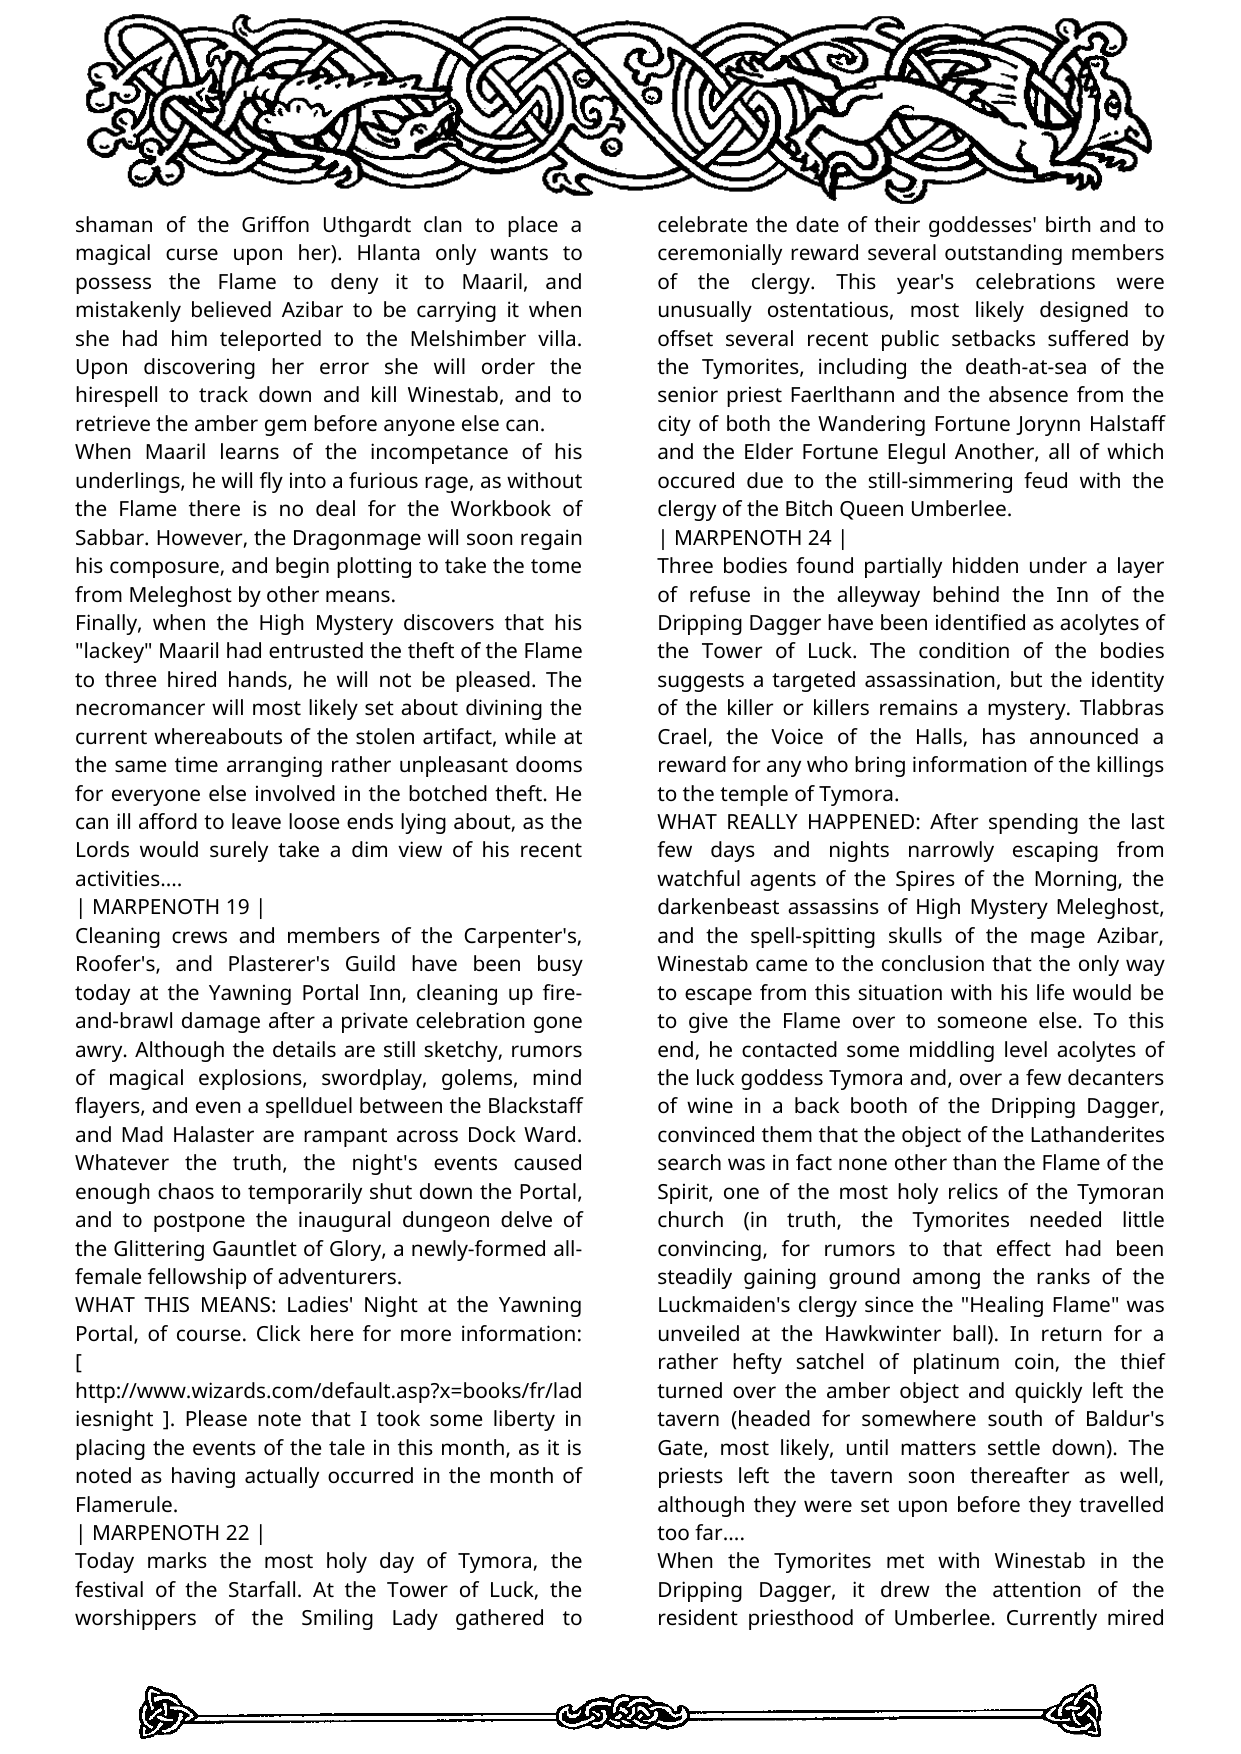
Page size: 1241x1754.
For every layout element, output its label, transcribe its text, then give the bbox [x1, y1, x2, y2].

text Three bodies found partially hidden under a layer of refuse in the alleyway behind the Inn of the Dripping Dagger have been identified as acolytes of the Tower of Luck. The condition of the bodies suggests a targeted assassination, but the identity of the killer or killers remains a mystery. Tlabbras Crael, the Voice of the Halls, has announced a reward for any who bring information of the killings to the temple of Tymora. [657, 551, 1165, 807]
text Today marks the most holy day of Tymora, the festival of the Starfall. At the Tower of Luck, the worshippers of the Smiling Lady gathered to celebrate the date of their goddesses' birth and to ceremonially reward several outstanding members of the clergy. This year's celebrations were unusually ostentatious, most likely designed to offset several recent public setbacks suffered by the Tymorites, including the death-at-sea of the senior priest Faerlthann and the absence from the city of both the Wandering Fortune Jorynn Halstaff and the Elder Fortune Elegul Another, all of which occured due to the still-simmering feud with the clergy of the Bitch Queen Umberlee. [75, 1547, 583, 1632]
text Finally, when the High Mystery discovers that his "lackey" Maaril had entrusted the theft of the Flame to three hired hands, he will not be pleased. The necromancer will most likely set about divining the current whereabouts of the stolen artifact, while at the same time arranging rather unpleasant dooms for everyone else involved in the botched theft. He can ill afford to leave loose ends lying about, as the Lords would surely take a dim view of his recent activities.... [75, 608, 583, 892]
picture [132, 1679, 1108, 1748]
text | MARPENOTH 19 | [75, 892, 583, 921]
text When Maaril learns of the incompetance of his underlings, he will fly into a furious rage, as without the Flame there is no deal for the Workbook of Sabbar. However, the Dragonmage will soon regain his composure, and begin plotting to take the tome from Meleghost by other means. [75, 437, 583, 608]
text WHAT THIS MEANS: Ladies' Night at the Yawning Portal, of course. Click here for more information: [ http://www.wizards.com/default.asp?x=books/fr/ladiesnight ]. Please note that I took some liberty in placing the events of the tale in this month, as it is noted as having actually occurred in the month of Flamerule. [75, 1291, 583, 1518]
text Today marks the most holy day of Tymora, the festival of the Starfall. At the Tower of Luck, the worshippers of the Smiling Lady gathered to celebrate the date of their goddesses' birth and to ceremonially reward several outstanding members of the clergy. This year's celebrations were unusually ostentatious, most likely designed to offset several recent public setbacks suffered by the Tymorites, including the death-at-sea of the senior priest Faerlthann and the absence from the city of both the Wandering Fortune Jorynn Halstaff and the Elder Fortune Elegul Another, all of which occured due to the still-simmering feud with the clergy of the Bitch Queen Umberlee. [657, 210, 1165, 523]
picture [75, 6, 1163, 210]
text WHAT REALLY HAPPENED: After spending the last few days and nights narrowly escaping from watchful agents of the Spires of the Morning, the darkenbeast assassins of High Mystery Meleghost, and the spell-spitting skulls of the mage Azibar, Winestab came to the conclusion that the only way to escape from this situation with his life would be to give the Flame over to someone else. To this end, he contacted some middling level acolytes of the luck goddess Tymora and, over a few decanters of wine in a back booth of the Dripping Dagger, convinced them that the object of the Lathanderites search was in fact none other than the Flame of the Spirit, one of the most holy relics of the Tymoran church (in truth, the Tymorites needed little convincing, for rumors to that effect had been steadily gaining ground among the ranks of the Luckmaiden's clergy since the "Healing Flame" was unveiled at the Hawkwinter ball). In return for a rather hefty satchel of platinum coin, the thief turned over the amber object and quickly left the tavern (headed for somewhere south of Baldur's Gate, most likely, until matters settle down). The priests left the tavern soon thereafter as well, although they were set upon before they travelled too far.... [657, 807, 1165, 1547]
text | MARPENOTH 24 | [657, 523, 1165, 551]
text Cleaning crews and members of the Carpenter's, Roofer's, and Plasterer's Guild have been busy today at the Yawning Portal Inn, cleaning up fire-and-brawl damage after a private celebration gone awry. Although the details are still sketchy, rumors of magical explosions, swordplay, golems, mind flayers, and even a spellduel between the Blackstaff and Mad Halaster are rampant across Dock Ward. Whatever the truth, the night's events caused enough chaos to temporarily shut down the Portal, and to postpone the inaugural dungeon delve of the Glittering Gauntlet of Glory, a newly-formed all-female fellowship of adventurers. [75, 921, 583, 1291]
text | MARPENOTH 22 | [75, 1518, 583, 1547]
